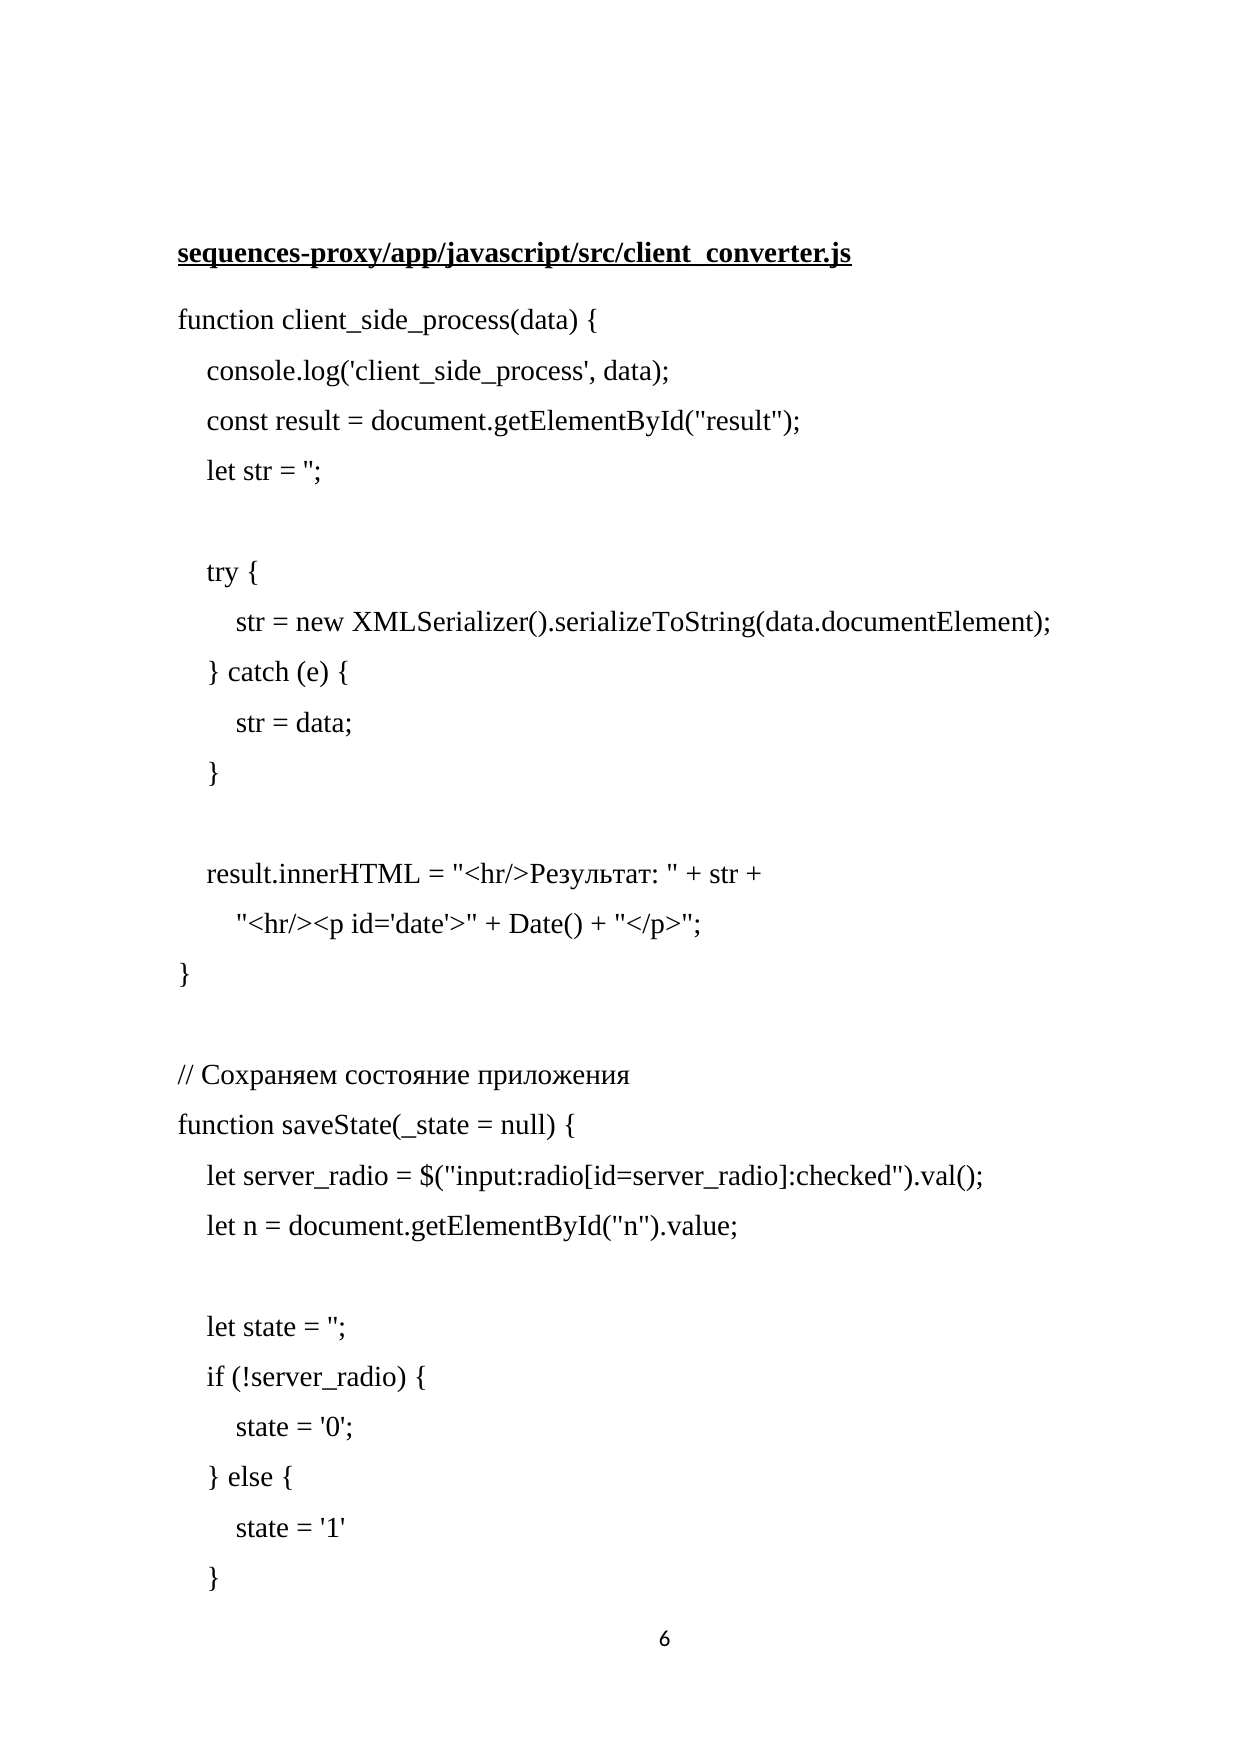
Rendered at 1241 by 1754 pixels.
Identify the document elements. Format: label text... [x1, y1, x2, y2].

text let str = ''; [177, 453, 1152, 487]
text function client_side_process(data) { [177, 302, 1152, 336]
text console.log('client_side_process', data); [177, 353, 1152, 386]
text } [177, 755, 1152, 789]
text state = '1' [177, 1510, 1152, 1543]
text } [177, 956, 1152, 990]
text str = new XMLSerializer().serializeToString(data.documentElement); [177, 604, 1152, 638]
text } catch (e) { [177, 654, 1152, 688]
text let state = ''; [177, 1309, 1152, 1342]
text } [177, 1560, 1152, 1594]
text state = '0'; [177, 1409, 1152, 1443]
text sequences-proxy/app/javascript/src/client_converter.js [177, 235, 1152, 269]
text let n = document.getElementById("n").value; [177, 1208, 1152, 1242]
text const result = document.getElementById("result"); [177, 403, 1152, 437]
text result.innerHTML = "<hr/>Результат: " + str + [177, 856, 1152, 889]
text try { [177, 554, 1152, 587]
text function saveState(_state = null) { [177, 1107, 1152, 1141]
text } else { [177, 1459, 1152, 1493]
text let server_radio = $("input:radio[id=server_radio]:checked").val(); [177, 1158, 1152, 1191]
text "<hr/><p id='date'>" + Date() + "</p>"; [177, 906, 1152, 940]
text str = data; [177, 705, 1152, 738]
text if (!server_radio) { [177, 1359, 1152, 1392]
text // Сохраняем состояние приложения [177, 1057, 1152, 1091]
